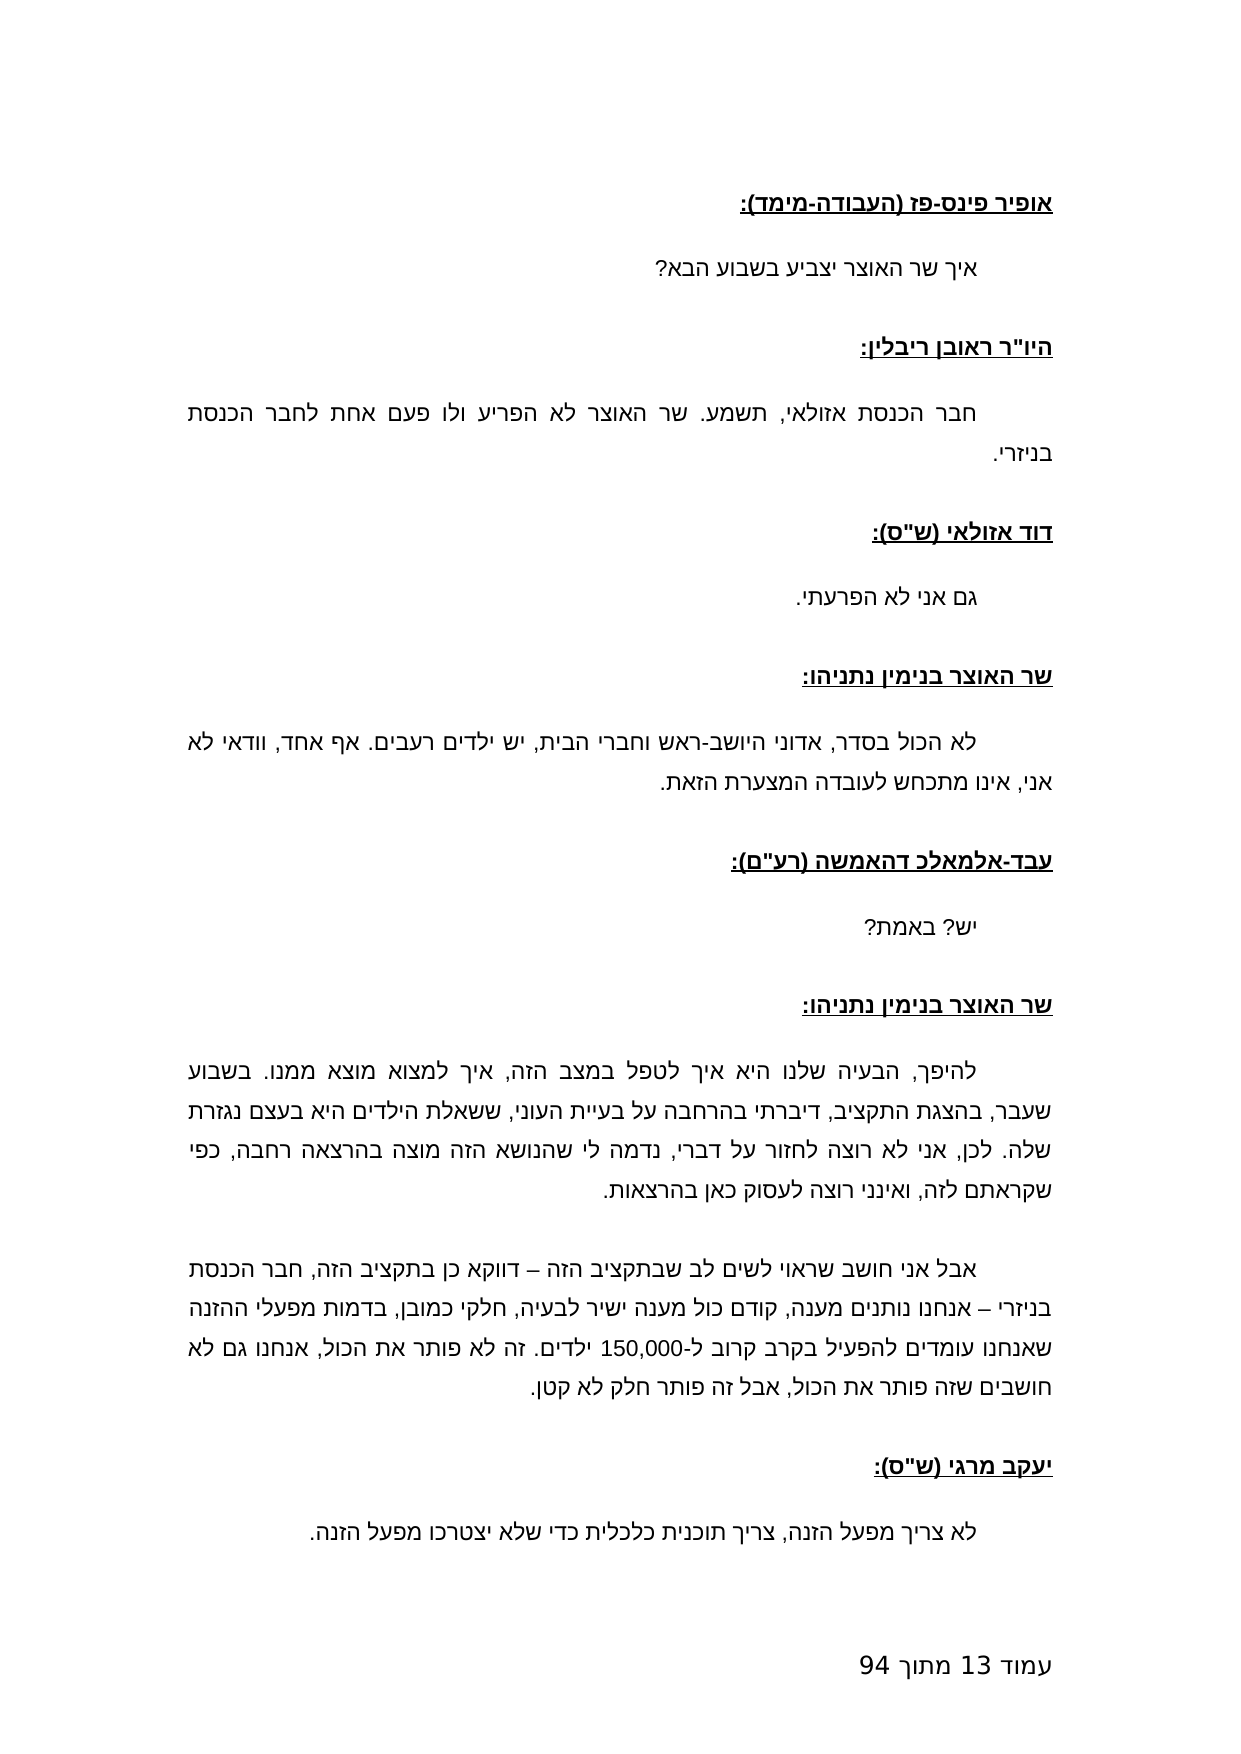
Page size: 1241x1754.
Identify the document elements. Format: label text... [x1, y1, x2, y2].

text גם אני לא הפרעתי. [187, 584, 1053, 611]
text עבד-אלמאלכ דהאמשה (רע"ם): [187, 848, 1053, 874]
text היו"ר ראובן ריבלין: [187, 334, 1053, 361]
text שר האוצר בנימין נתניהו: [187, 663, 1053, 690]
text יעקב מרגי (ש"ס): [187, 1453, 1053, 1479]
text דוד אזולאי (ש"ס): [187, 518, 1053, 545]
text איך שר האוצר יצביע בשבוע הבא? [187, 255, 1053, 282]
text אופיר פינס-פז (העבודה-מימד): [187, 189, 1053, 216]
text להיפך, הבעיה שלנו היא איך לטפל במצב הזה, איך למצוא מוצא ממנו. בשבוע שעבר, בהצגת התקציב, דיברתי בהרחבה על בעיית העוני, ששאלת הילדים היא בעצם נגזרת שלה. לכן, אני לא רוצה לחזור על דברי, נדמה לי שהנושא הזה מוצה בהרצאה רחבה, כפי שקראתם לזה, ואינני רוצה לעסוק כאן בהרצאות. [187, 1058, 1053, 1203]
text חבר הכנסת אזולאי, תשמע. שר האוצר לא הפריע ולו פעם אחת לחבר הכנסת בניזרי. [187, 400, 1053, 466]
text לא צריך מפעל הזנה, צריך תוכנית כלכלית כדי שלא יצטרכו מפעל הזנה. [187, 1519, 1053, 1545]
text אבל אני חושב שראוי לשים לב שבתקציב הזה – דווקא כן בתקציב הזה, חבר הכנסת בניזרי – אנחנו נותנים מענה, קודם כול מענה ישיר לבעיה, חלקי כמובן, בדמות מפעלי ההזנה שאנחנו עומדים להפעיל בקרב קרוב ל-150,000 ילדים. זה לא פותר את הכול, אנחנו גם לא חושבים שזה פותר את הכול, אבל זה פותר חלק לא קטן. [187, 1256, 1053, 1400]
text לא הכול בסדר, אדוני היושב-ראש וחברי הבית, יש ילדים רעבים. אף אחד, וודאי לא אני, אינו מתכחש לעובדה המצערת הזאת. [187, 729, 1053, 795]
text שר האוצר בנימין נתניהו: [187, 992, 1053, 1019]
text יש? באמת? [187, 913, 1053, 940]
